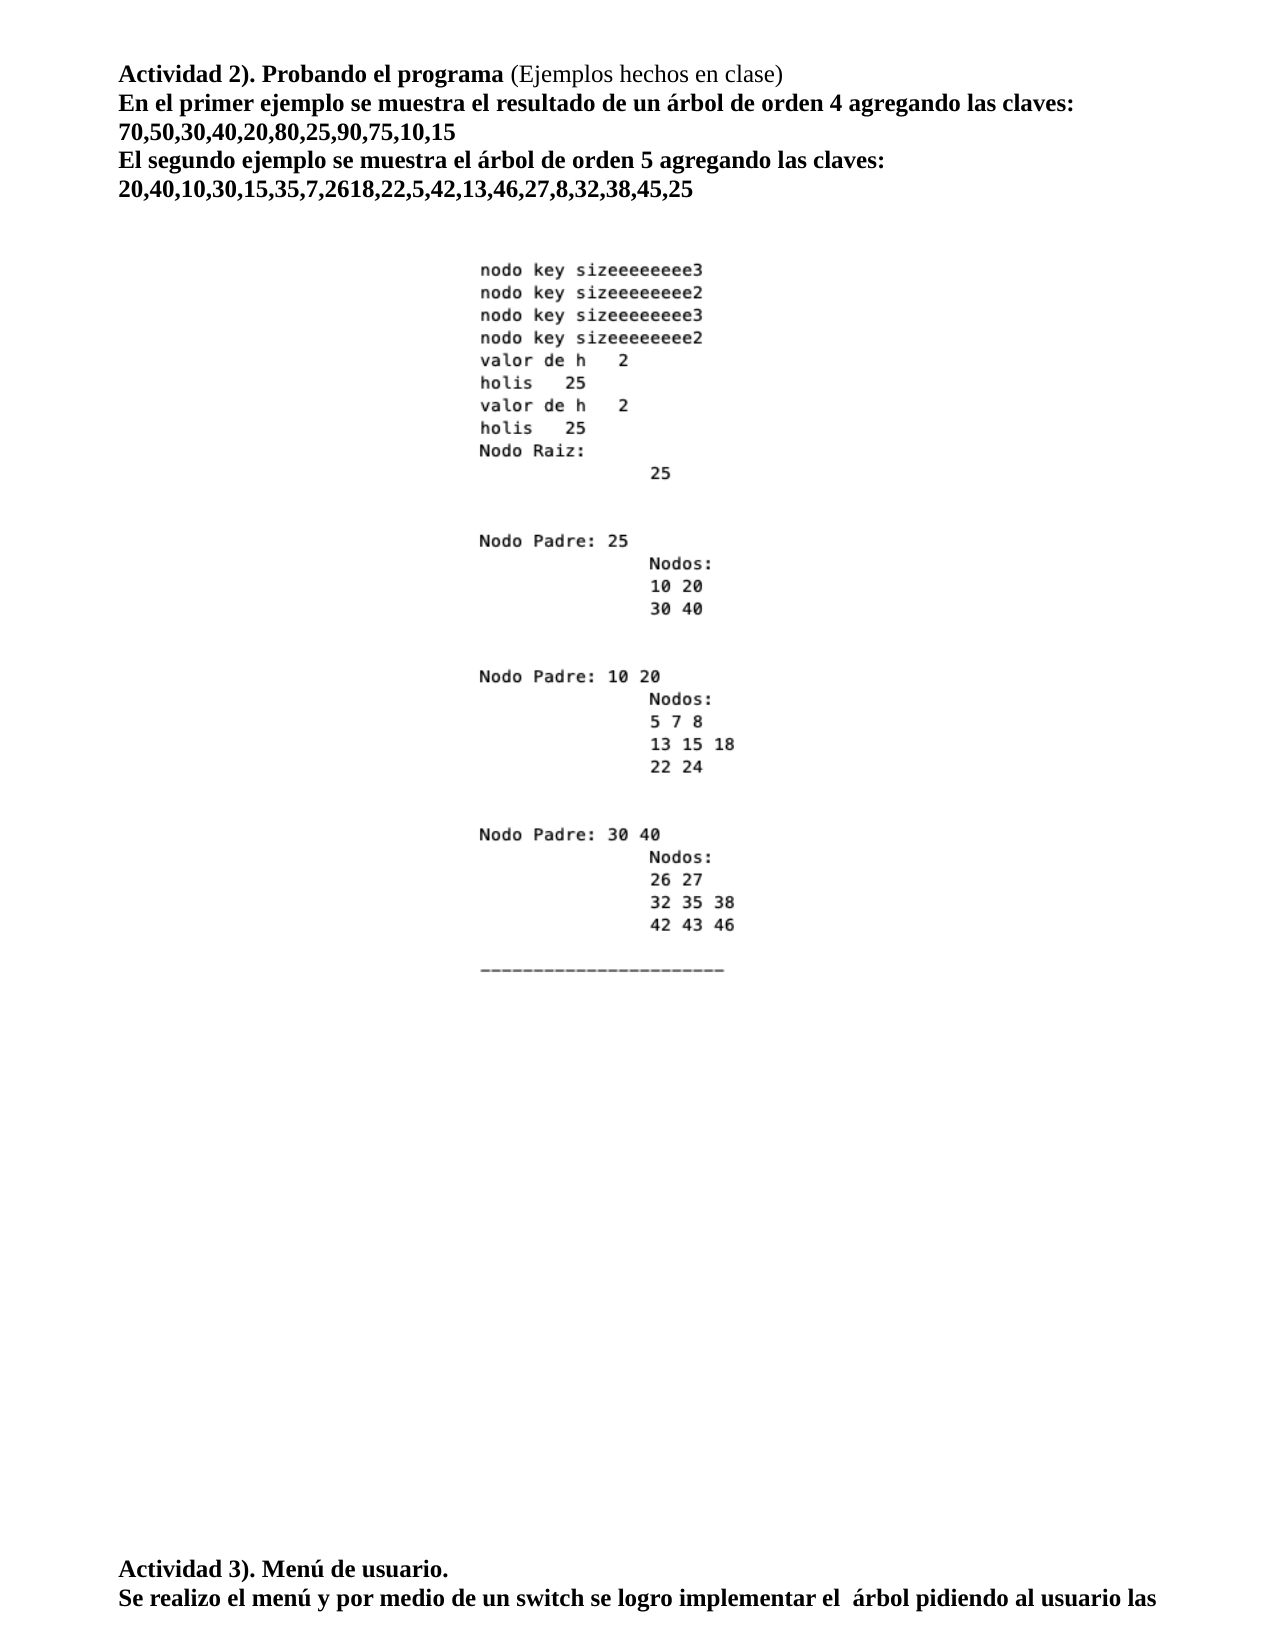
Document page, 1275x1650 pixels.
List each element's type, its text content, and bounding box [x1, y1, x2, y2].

picture [467, 257, 769, 984]
text 20,40,10,30,15,35,7,2618,22,5,42,13,46,27,8,32,38,45,25 [118, 174, 1205, 203]
text En el primer ejemplo se muestra el resultado de un árbol de orden 4 agregando las claves: 70,50,30,40,20,80,25,90,75,10,15 [118, 88, 1205, 145]
text El segundo ejemplo se muestra el árbol de orden 5 agregando las claves: [118, 145, 1205, 174]
text Actividad 3). Menú de usuario. [118, 1554, 1205, 1583]
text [118, 1583, 1205, 1612]
text Actividad 2). Probando el programa (Ejemplos hechos en clase) [118, 59, 1205, 88]
